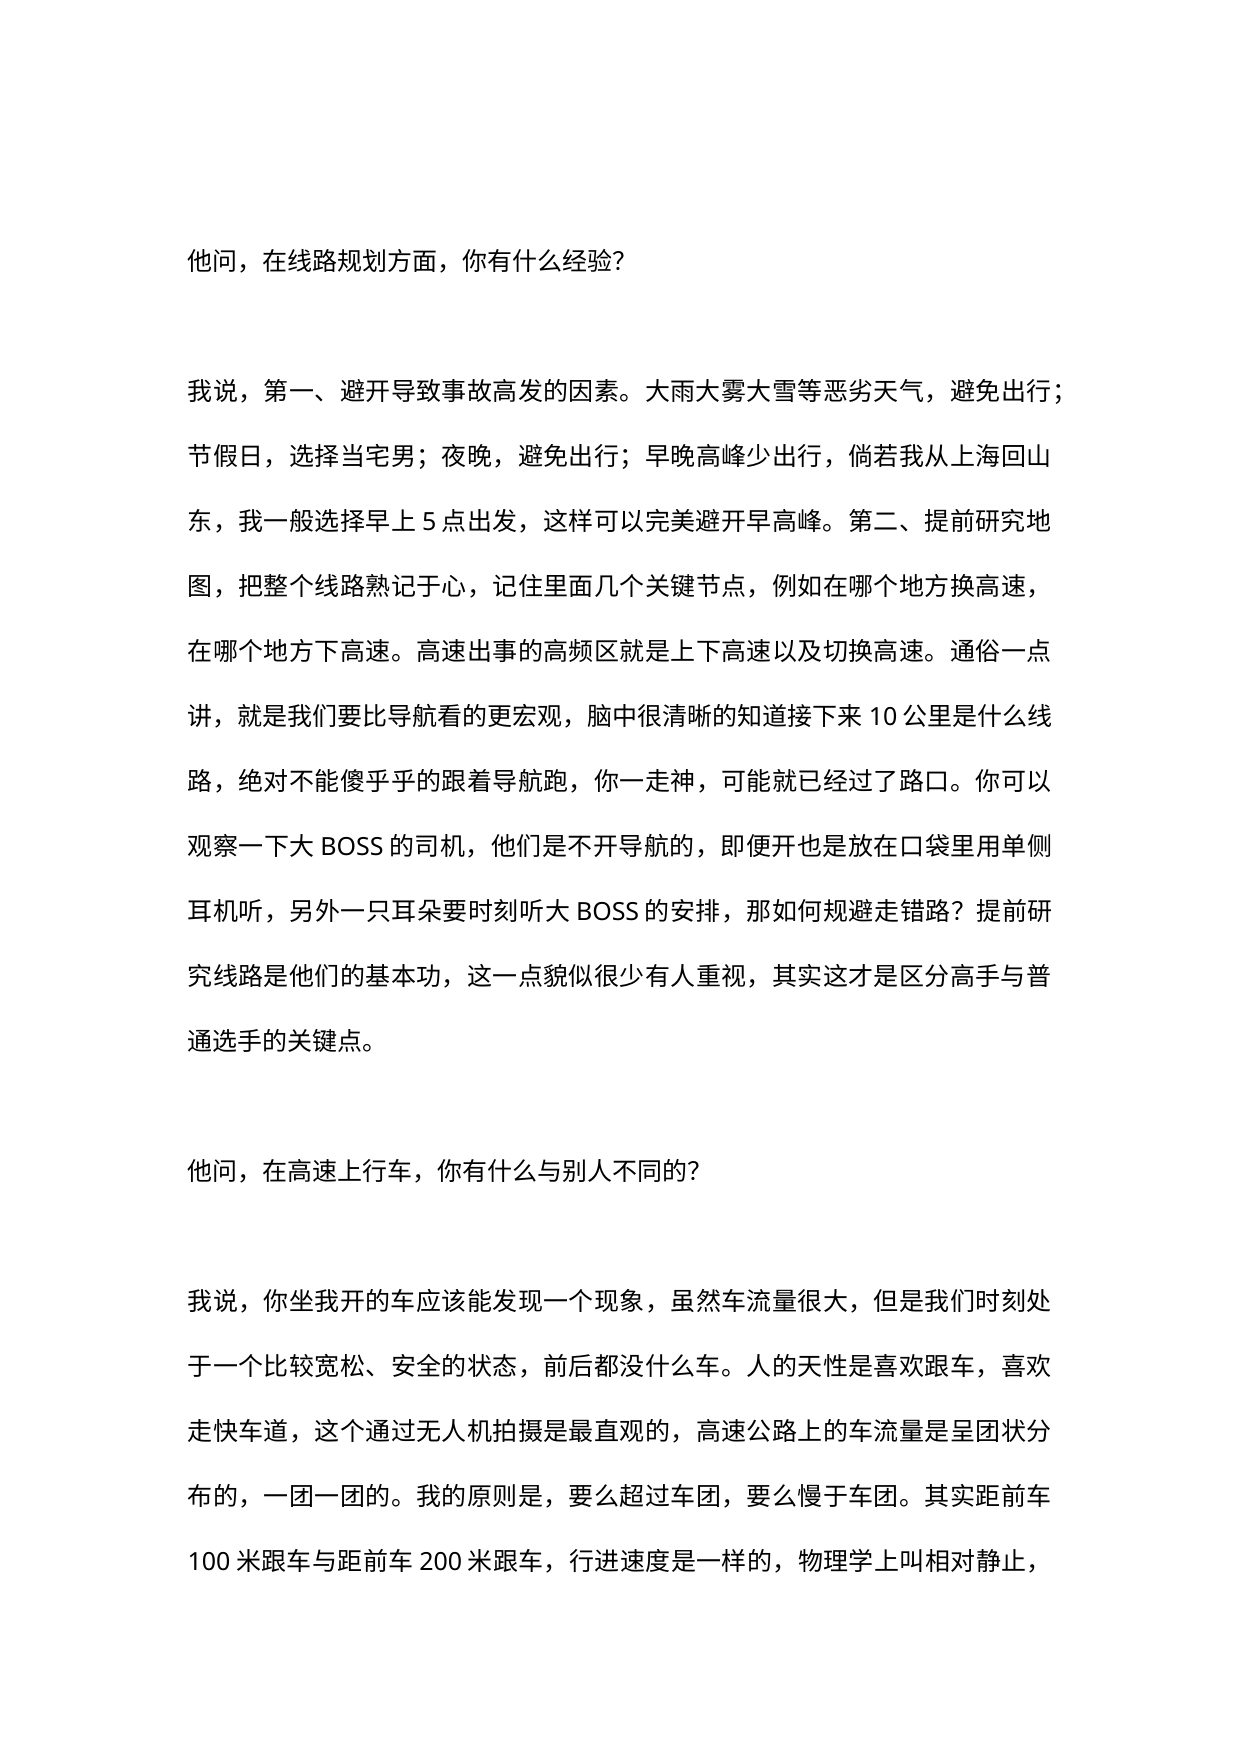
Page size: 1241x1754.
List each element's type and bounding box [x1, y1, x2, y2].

text [187, 162, 1053, 1592]
